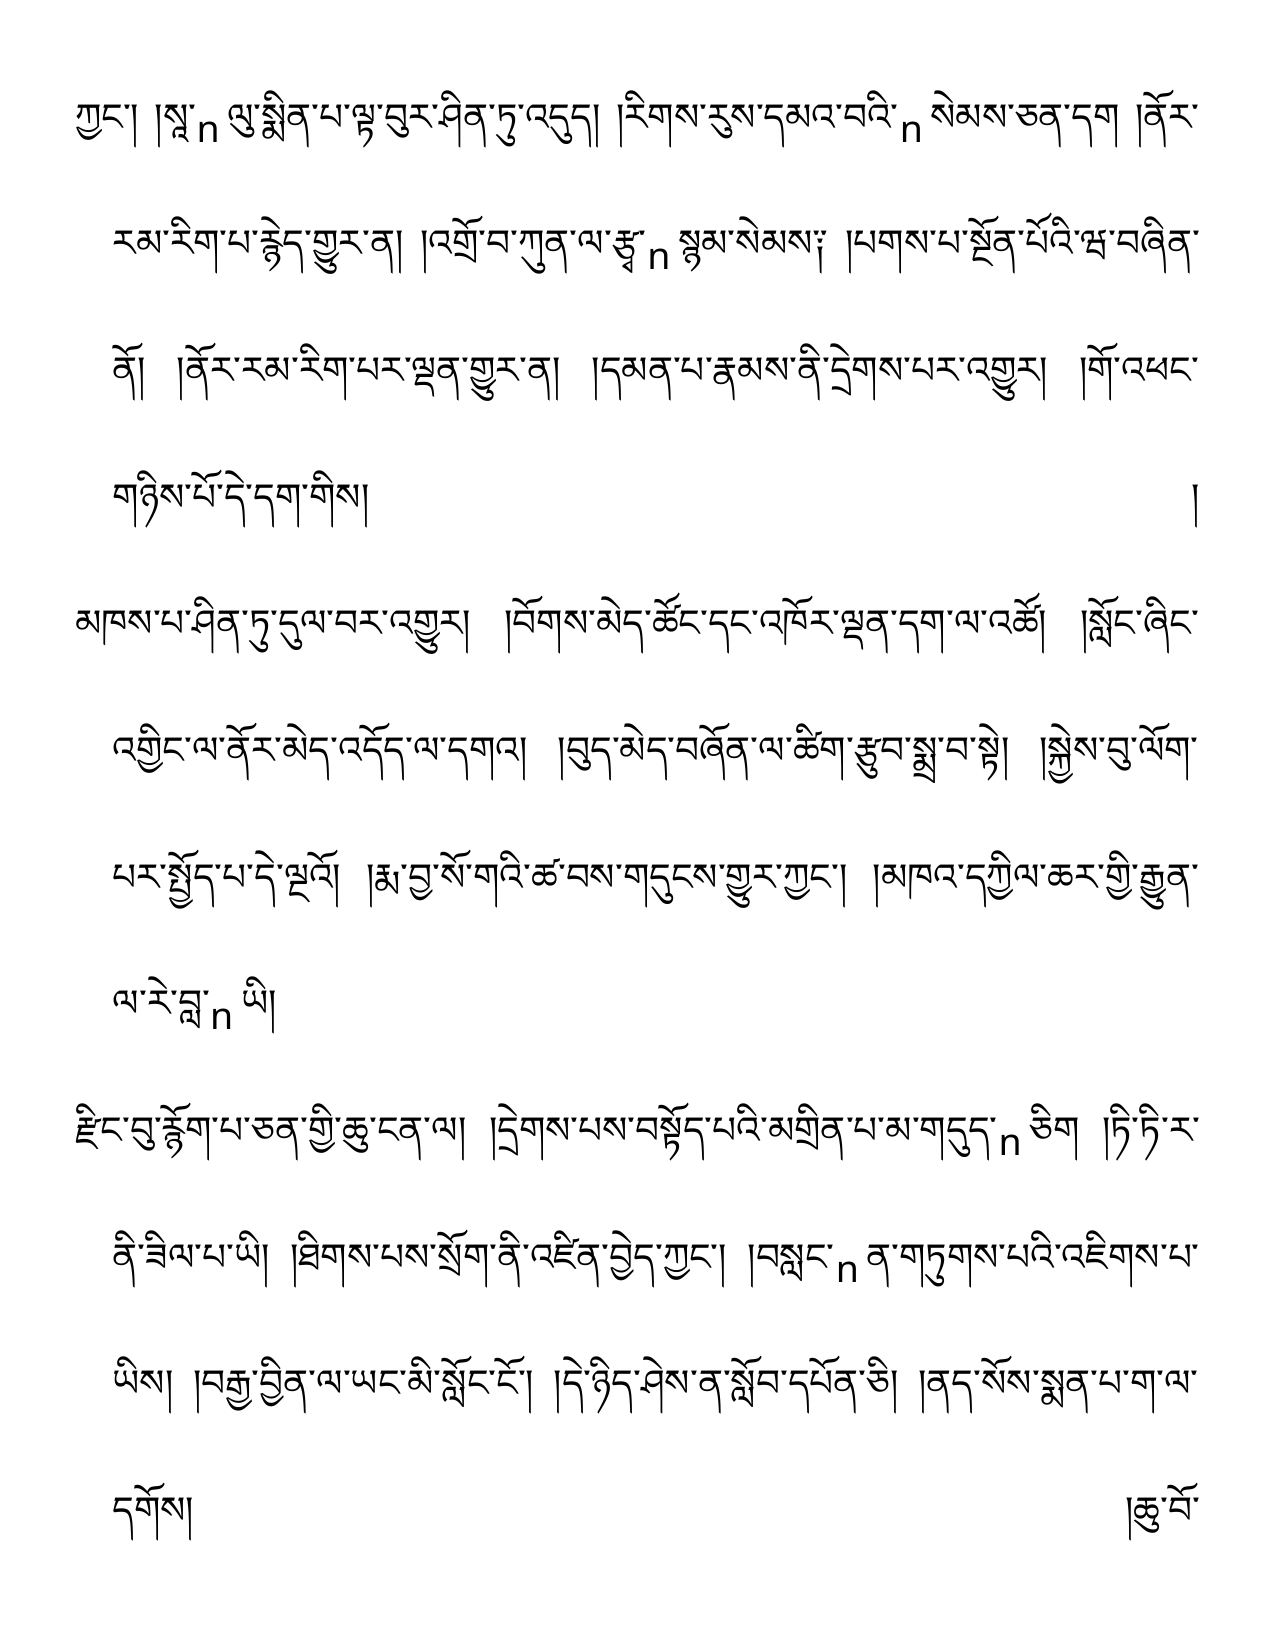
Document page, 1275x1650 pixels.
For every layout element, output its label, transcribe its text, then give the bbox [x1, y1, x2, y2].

text མཁས་པ་ཤིན་ཏུ་དུལ་བར་འགྱུར། །བོགས་མེད་ཚོང་དང་འཁོར་ལྡན་དག་ལ་འཚོ། །སློང་ཞིང་འགྱིང་ལ་ནོར་མེད་འདོད་ལ་དགའ། །བུད་མེད་བཞོན་ལ་ཚིག་རྩུབ་སྨྲ་བ་སྟེ། །སྐྱེས་བུ་ལོག་པར་སྤྱོད་པ་དེ་ལྔའོ། །རྨ་བྱ་སོ་གའི་ཚ་བས་གདུངས་གྱུར་ཀྱང༌། །མཁའ་དཀྱིལ་ཆར་གྱི་རྒྱུན་ལ་རེ་བླ་nཡི། [75, 582, 1200, 1067]
text རྫིང་བུ་རྙོག་པ་ཅན་གྱི་ཆུ་ངན་ལ། །དྲེགས་པས་བསྟོད་པའི་མགྲིན་པ་མ་གདུད་nཅིག །ཏི་ཏི་ར་ནི་ཟིལ་པ་ཡི། །ཐིགས་པས་སྲོག་ནི་འཛིན་བྱེད་ཀྱང༌། །བསླང་nན་གཏུགས་པའི་འཇིགས་པ་ཡིས། །བརྒྱ་བྱིན་ལ་ཡང་མི་སློང་ངོ༌། །དེ་ཉིད་ཤེས་ན་སློབ་དཔོན་ཅི། །ནད་སོས་སྨན་པ་ག་ལ་དགོས། །ཆུ་བོ་ [75, 1088, 1200, 1574]
text ཀྱང་། །སཱ་nལུ་སྨིན་པ་ལྟ་བུར་ཤིན་ཏུ་འདུད། །རིགས་རུས་དམའ་བའི་nསེམས་ཅན་དག །ནོར་རམ་རིག་པ་རྙེད་གྱུར་ན། །འགྲོ་བ་ཀུན་ལ་རྩྭ་nསྙམ་སེམས༑ །པགས་པ་སྔོན་པོའི་ཝ་བཞིན་ནོ། །ནོར་རམ་རིག་པར་ལྡན་གྱུར་ན། །དམན་པ་རྣམས་ནི་དྲེགས་པར་འགྱུར། །གོ་འཕང་གཉིས་པོ་དེ་དག་གིས། ། [75, 75, 1200, 561]
